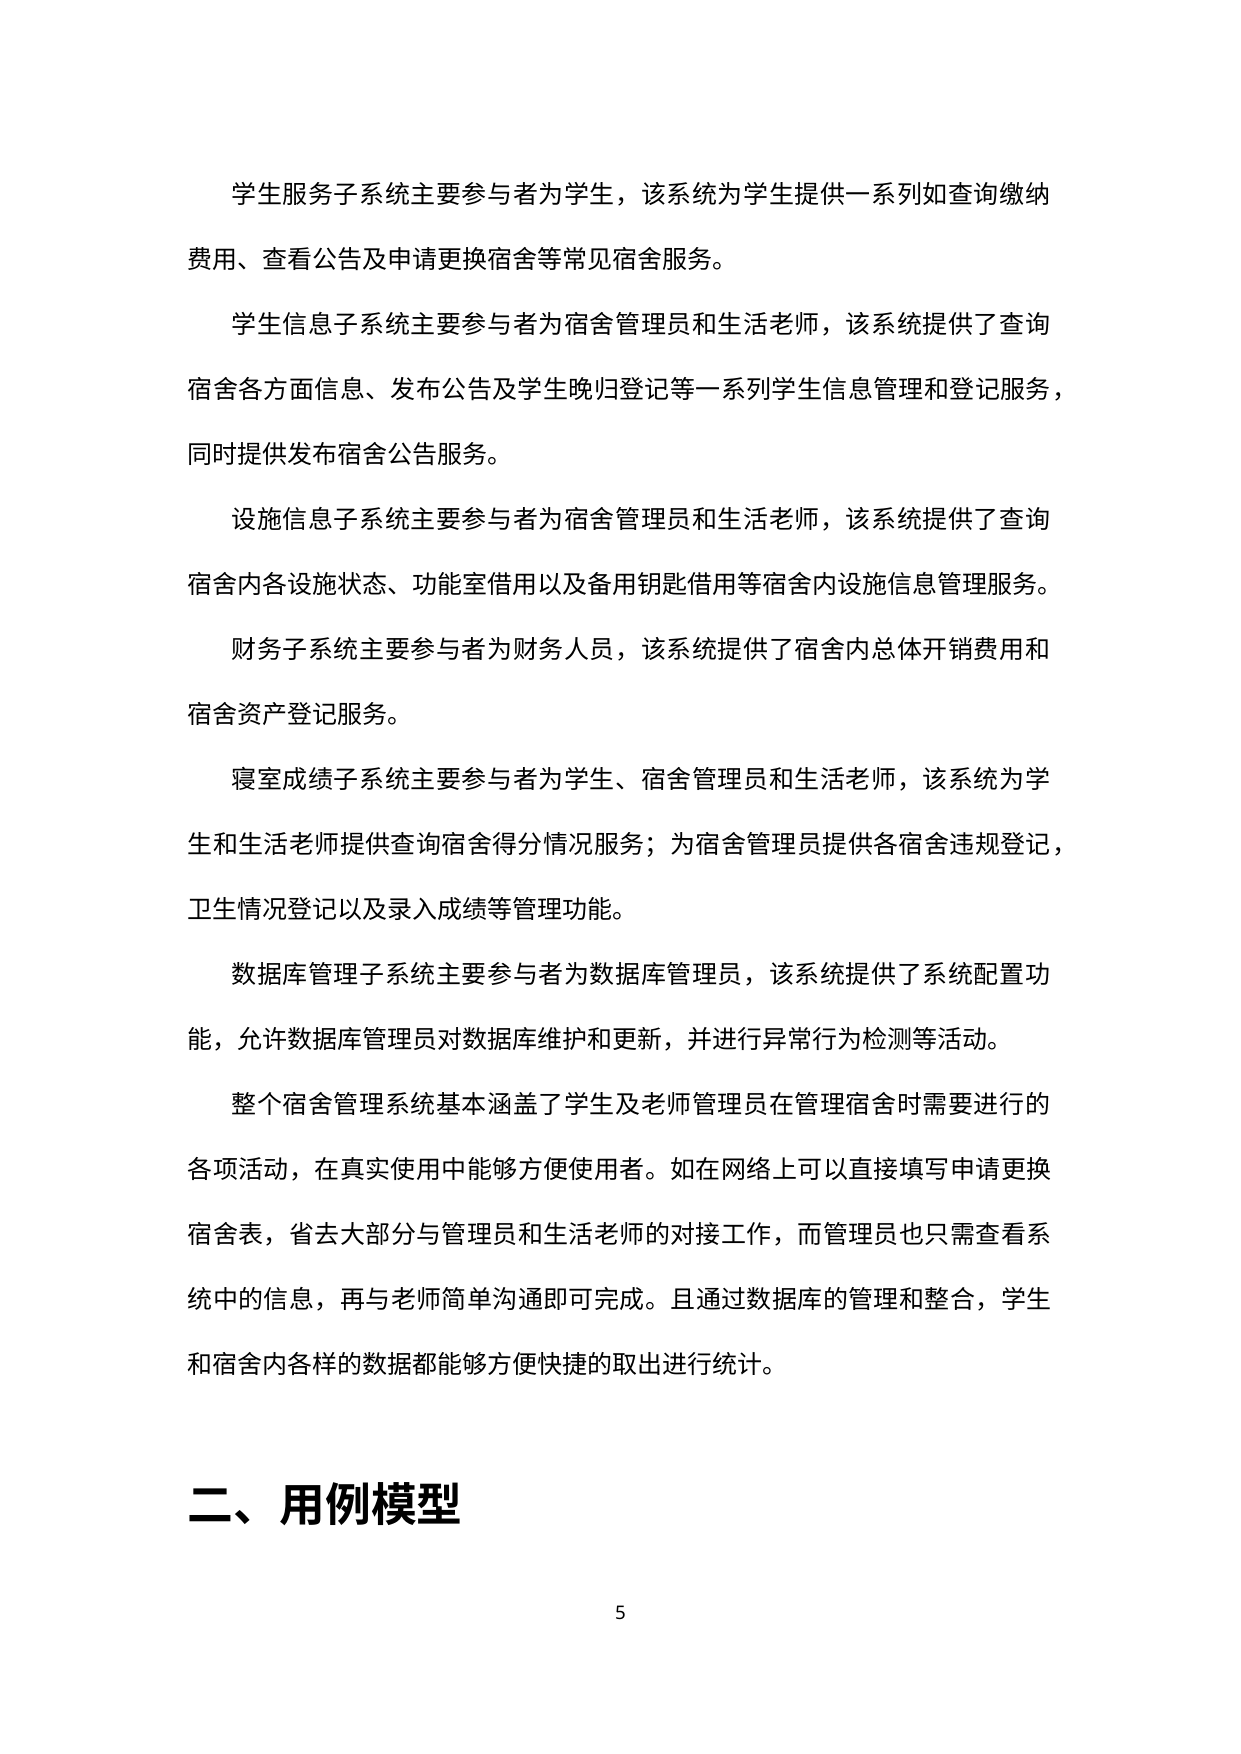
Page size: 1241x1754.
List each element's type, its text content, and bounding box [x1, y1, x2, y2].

text 寝室成绩子系统主要参与者为学生、宿舍管理员和生活老师，该系统为学生和生活老师提供查询宿舍得分情况服务；为宿舍管理员提供各宿舍违规登记，卫生情况登记以及录入成绩等管理功能。 [187, 745, 1053, 940]
title 二、用例模型 [187, 1452, 1053, 1550]
text 设施信息子系统主要参与者为宿舍管理员和生活老师，该系统提供了查询宿舍内各设施状态、功能室借用以及备用钥匙借用等宿舍内设施信息管理服务。 [187, 485, 1053, 615]
text 学生服务子系统主要参与者为学生，该系统为学生提供一系列如查询缴纳费用、查看公告及申请更换宿舍等常见宿舍服务。 [187, 160, 1053, 290]
text 数据库管理子系统主要参与者为数据库管理员，该系统提供了系统配置功能，允许数据库管理员对数据库维护和更新，并进行异常行为检测等活动。 [187, 940, 1053, 1070]
text 学生信息子系统主要参与者为宿舍管理员和生活老师，该系统提供了查询宿舍各方面信息、发布公告及学生晚归登记等一系列学生信息管理和登记服务，同时提供发布宿舍公告服务。 [187, 290, 1053, 485]
text 财务子系统主要参与者为财务人员，该系统提供了宿舍内总体开销费用和宿舍资产登记服务。 [187, 615, 1053, 745]
